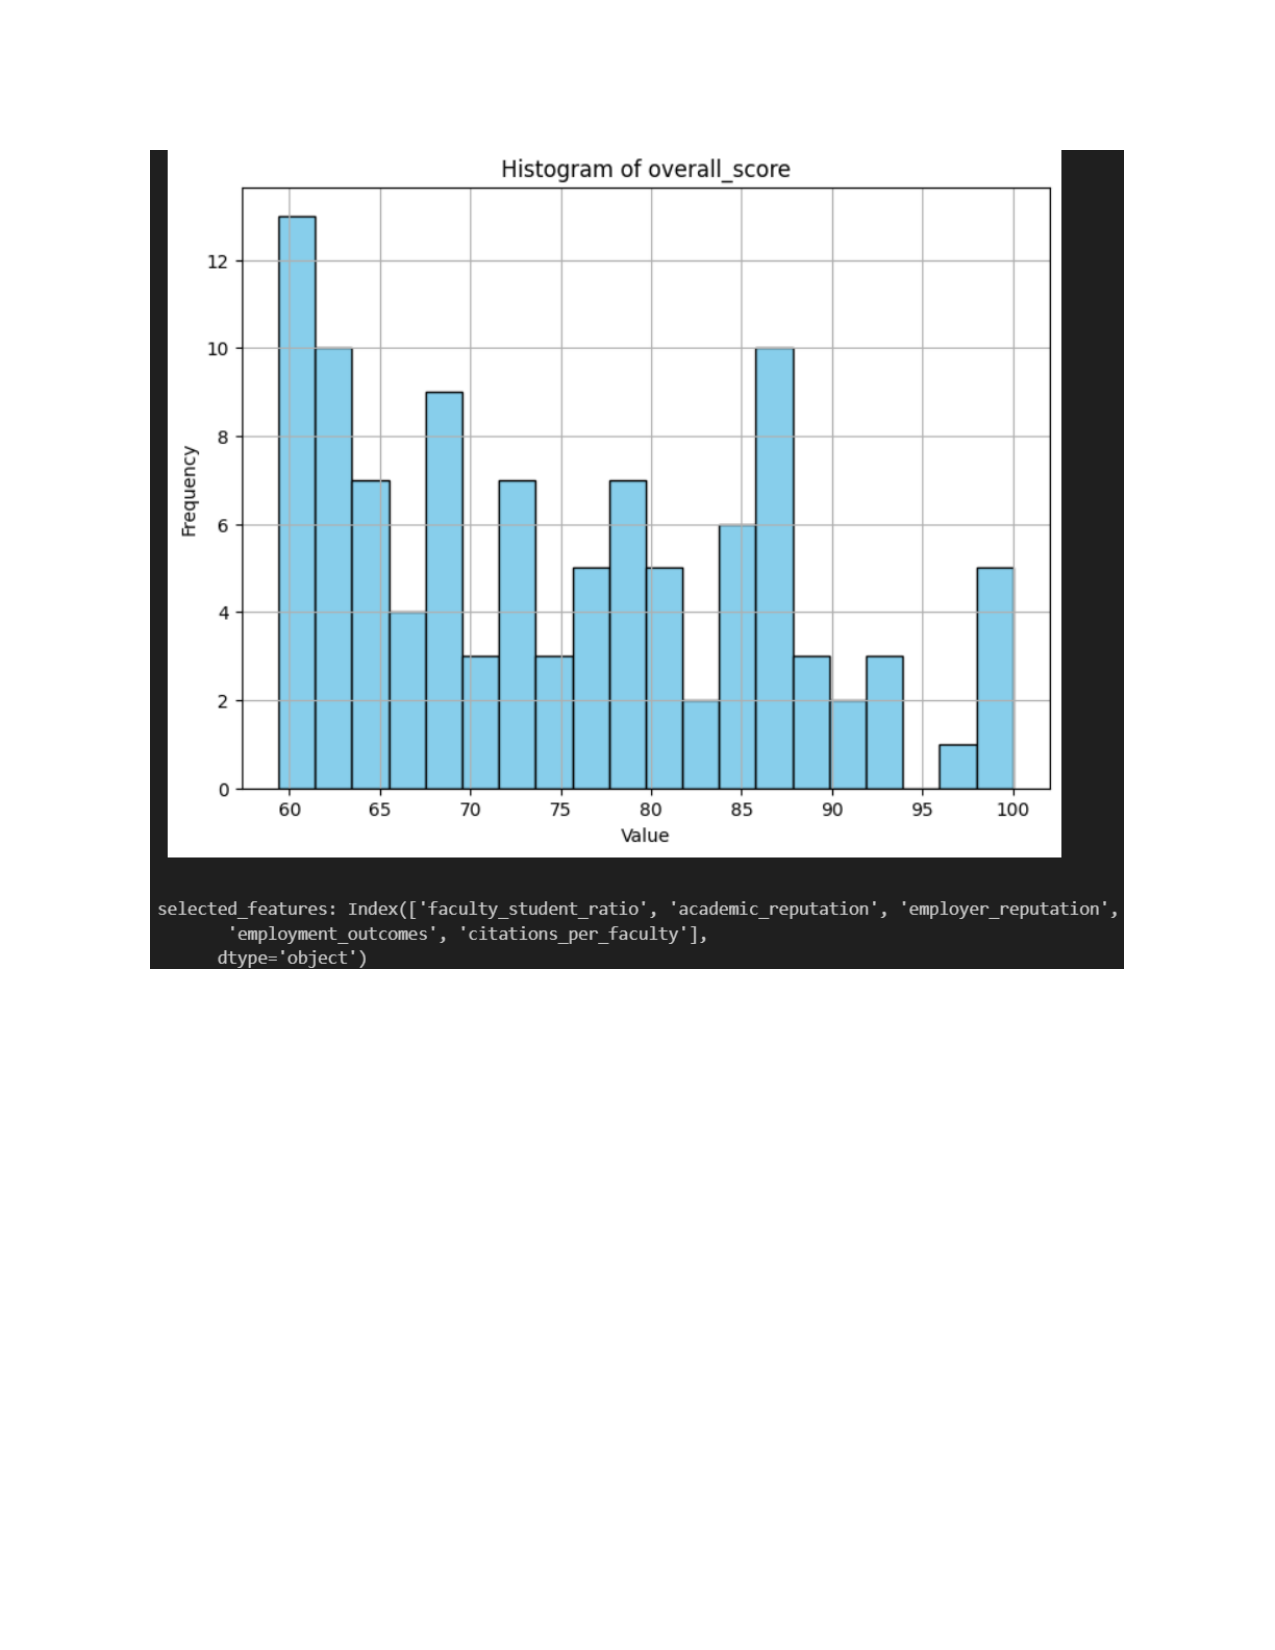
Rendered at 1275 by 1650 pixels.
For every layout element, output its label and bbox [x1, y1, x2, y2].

picture [150, 150, 1124, 969]
